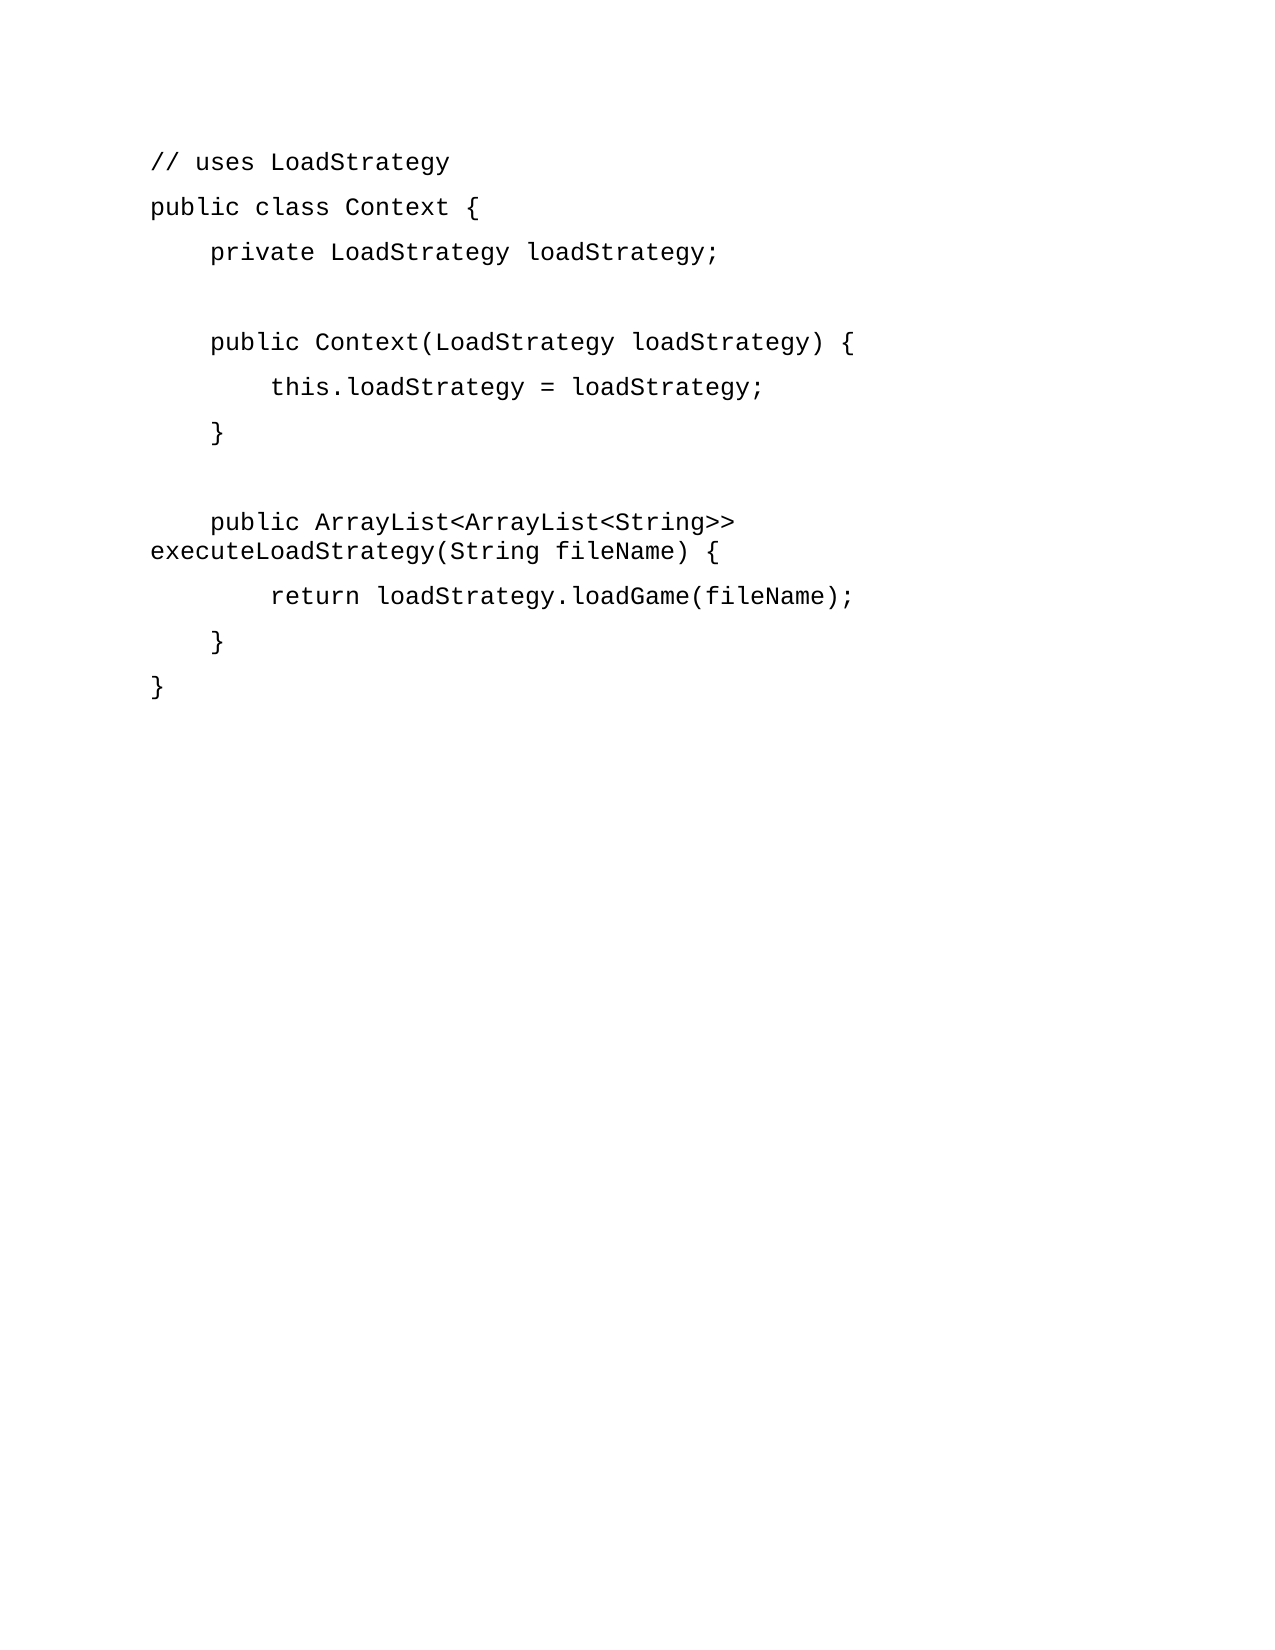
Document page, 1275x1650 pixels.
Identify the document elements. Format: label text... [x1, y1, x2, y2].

text public class Context { [150, 195, 1125, 223]
text private LoadStrategy loadStrategy; [150, 240, 1125, 268]
text return loadStrategy.loadGame(fileName); [150, 583, 1125, 612]
text } [150, 628, 1125, 657]
text public ArrayList<ArrayList<String>> executeLoadStrategy(String fileName) { [150, 510, 1125, 567]
text this.loadStrategy = loadStrategy; [150, 375, 1125, 403]
text } [150, 420, 1125, 448]
text // uses LoadStrategy [150, 150, 1125, 178]
text public Context(LoadStrategy loadStrategy) { [150, 330, 1125, 358]
text } [150, 673, 1125, 702]
